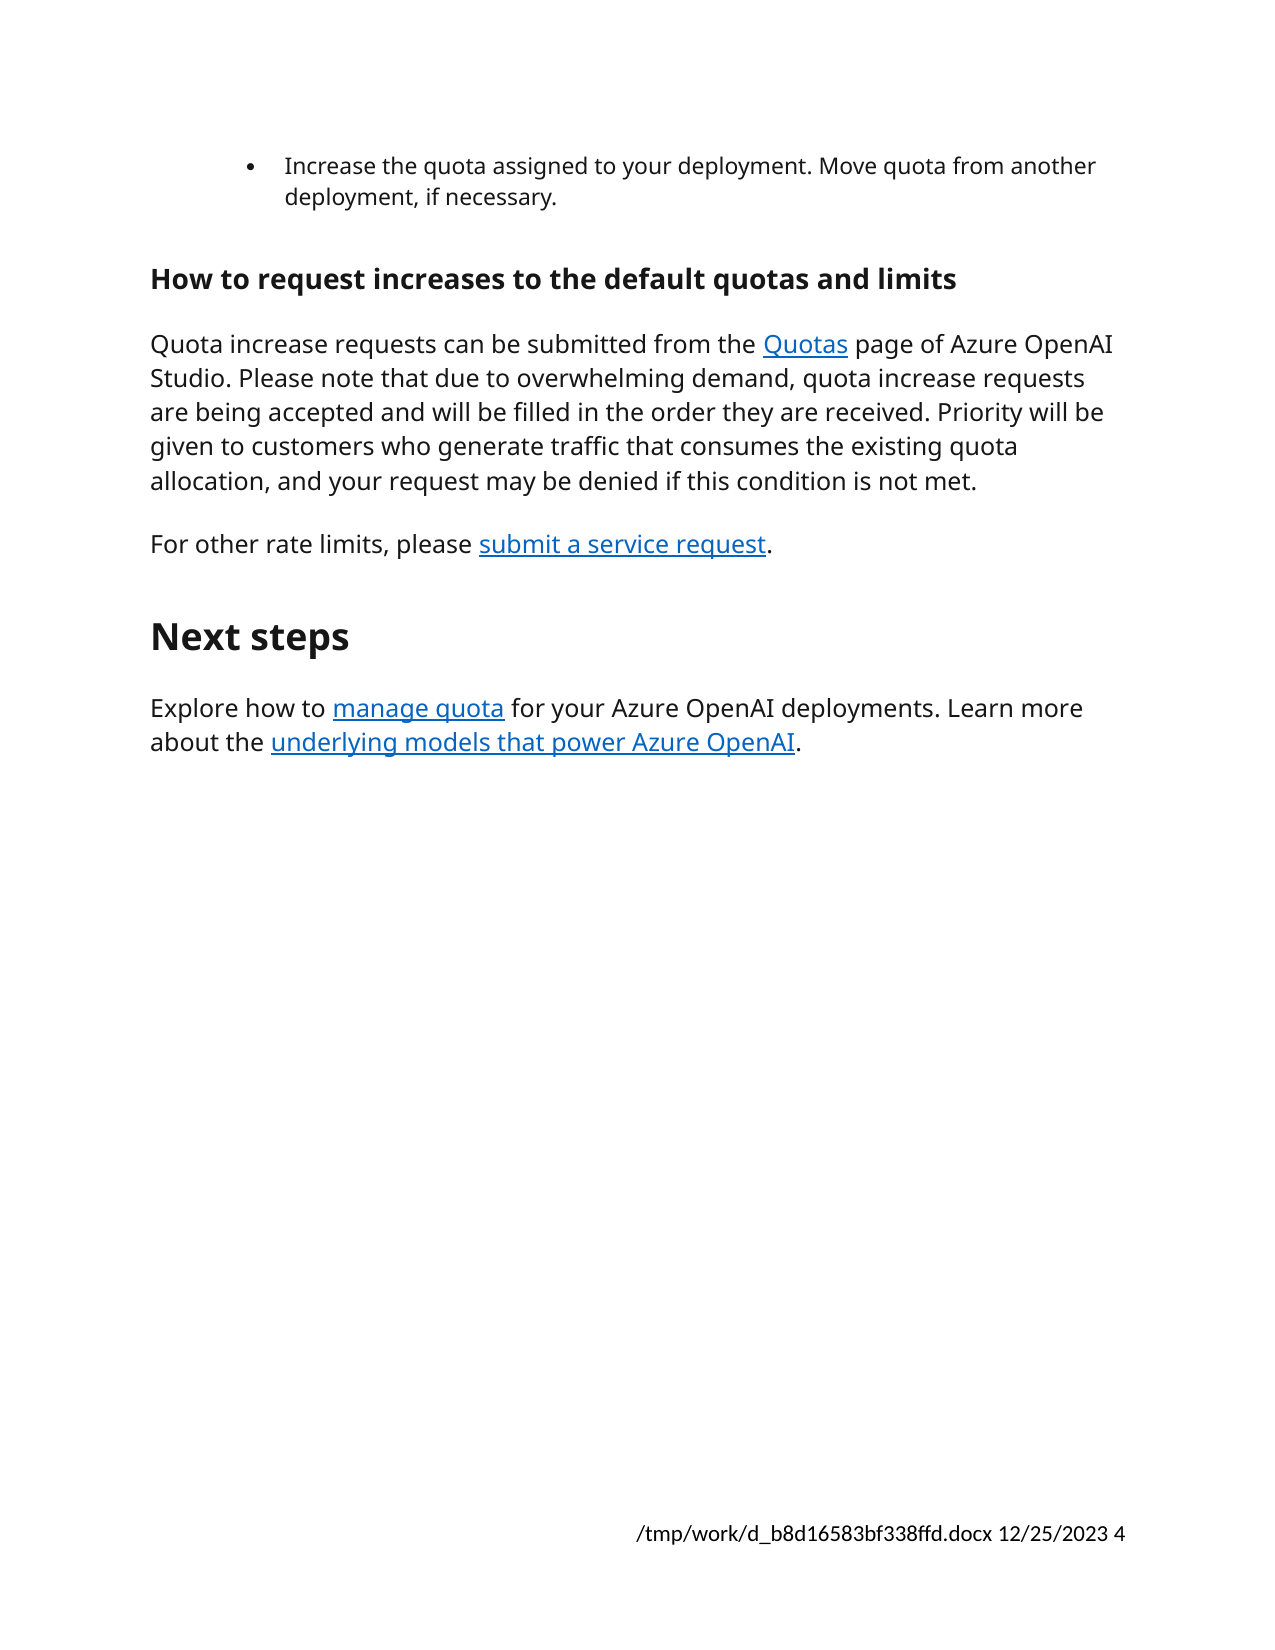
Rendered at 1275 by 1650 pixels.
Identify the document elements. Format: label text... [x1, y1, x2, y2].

list Increase the quota assigned to your deployment. Move quota from another deployment, if necessary. [247, 150, 1125, 212]
subtitle How to request increases to the default quotas and limits [150, 259, 1125, 298]
text For other rate limits, please submit a service request. [150, 526, 1125, 560]
text Explore how to manage quota for your Azure OpenAI deployments. Learn more about the underlying models that power Azure OpenAI. [150, 691, 1125, 759]
text Quota increase requests can be submitted from the Quotas page of Azure OpenAI Studio. Please note that due to overwhelming demand, quota increase requests are being accepted and will be filled in the order they are received. Priority will be given to customers who generate traffic that consumes the existing quota allocation, and your request may be denied if this condition is not met. [150, 327, 1125, 497]
subtitle Next steps [150, 610, 1125, 661]
